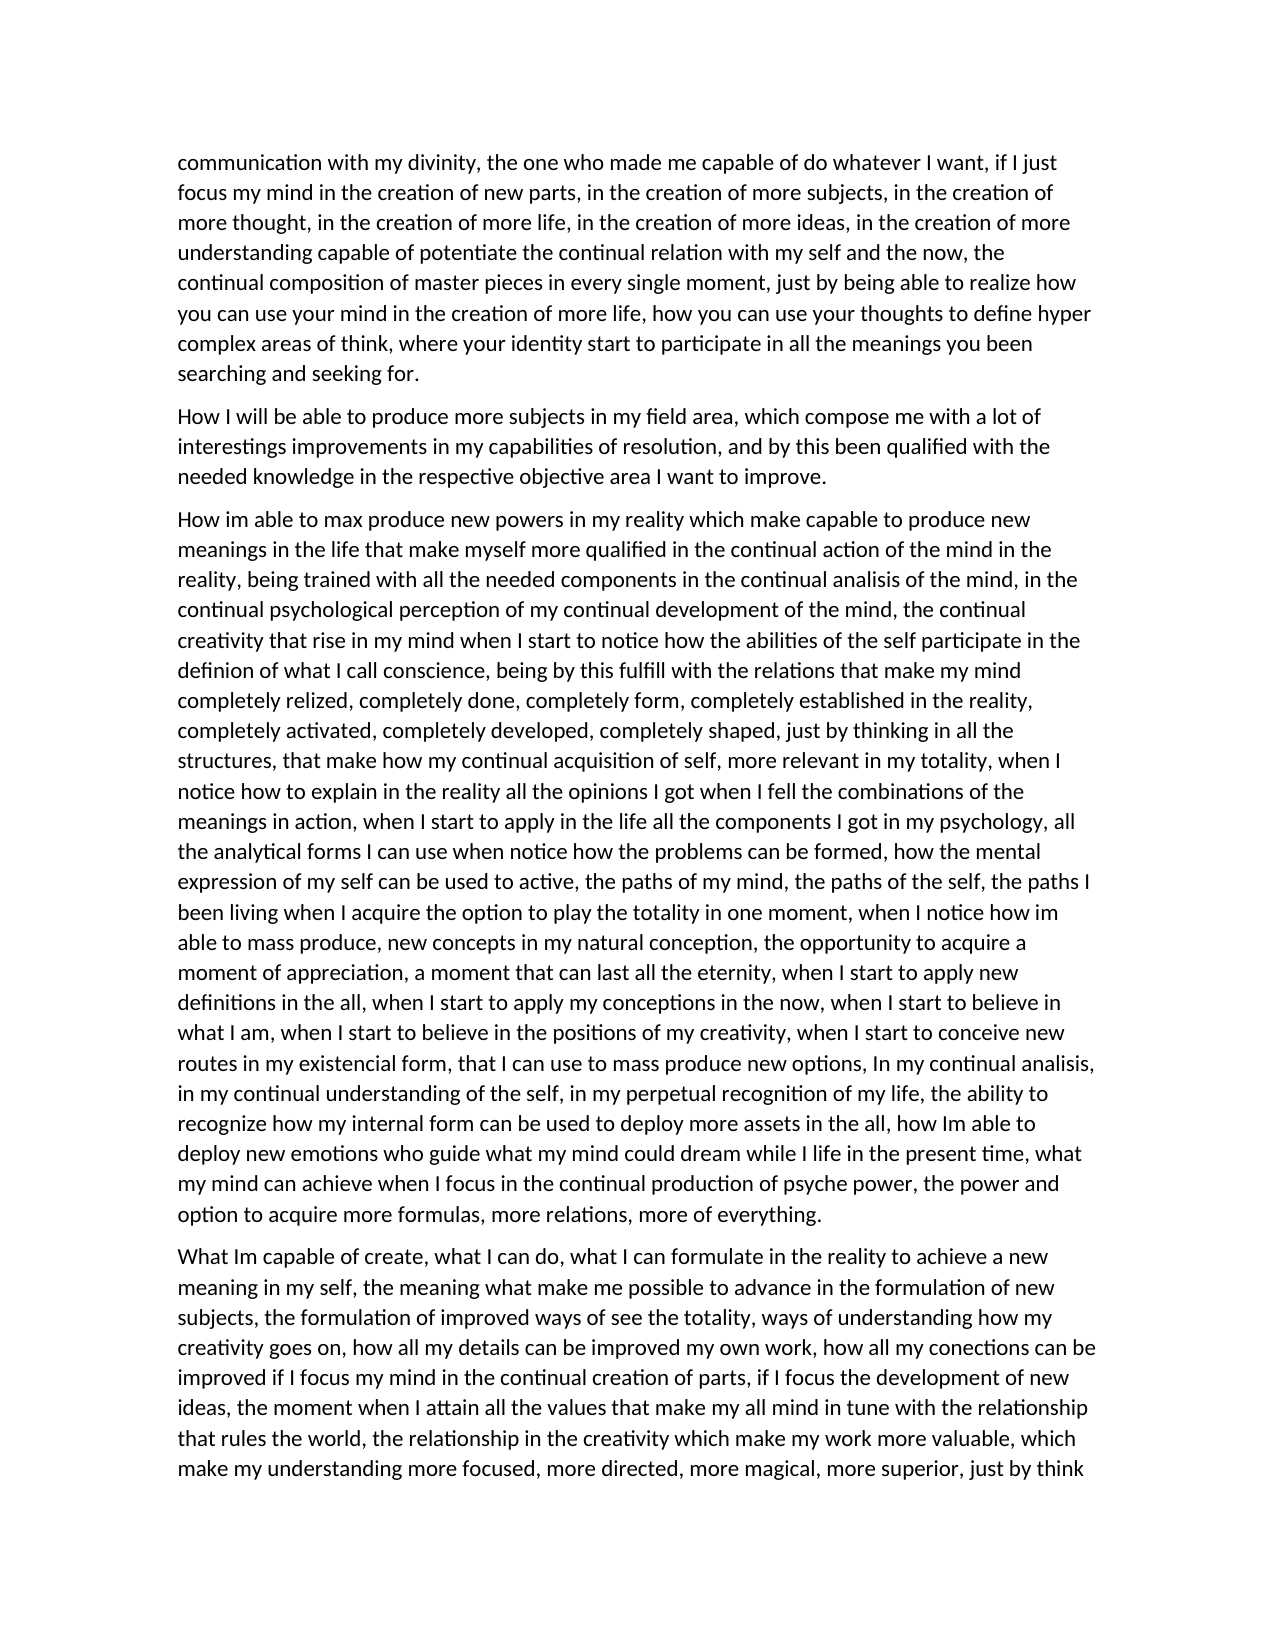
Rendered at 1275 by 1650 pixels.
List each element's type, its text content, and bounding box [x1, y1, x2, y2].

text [177, 1242, 1098, 1482]
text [177, 148, 1098, 387]
text How I will be able to produce more subjects in my field area, which compose me with a lot of interestings improvements in my capabilities of resolution, and by this been qualified with the needed knowledge in the respective objective area I want to improve. [177, 402, 1098, 490]
text How im able to max produce new powers in my reality which make capable to produce new meanings in the life that make myself more qualified in the continual action of the mind in the reality, being trained with all the needed components in the continual analisis of the mind, in the continual psychological perception of my continual development of the mind, the continual creativity that rise in my mind when I start to notice how the abilities of the self participate in the definion of what I call conscience, being by this fulfill with the relations that make my mind completely relized, completely done, completely form, completely established in the reality, completely activated, completely developed, completely shaped, just by thinking in all the structures, that make how my continual acquisition of self, more relevant in my totality, when I notice how to explain in the reality all the opinions I got when I fell the combinations of the meanings in action, when I start to apply in the life all the components I got in my psychology, all the analytical forms I can use when notice how the problems can be formed, how the mental expression of my self can be used to active, the paths of my mind, the paths of the self, the paths I been living when I acquire the option to play the totality in one moment, when I notice how im able to mass produce, new concepts in my natural conception, the opportunity to acquire a moment of appreciation, a moment that can last all the eternity, when I start to apply new definitions in the all, when I start to apply my conceptions in the now, when I start to believe in what I am, when I start to believe in the positions of my creativity, when I start to conceive new routes in my existencial form, that I can use to mass produce new options, In my continual analisis, in my continual understanding of the self, in my perpetual recognition of my life, the ability to recognize how my internal form can be used to deploy more assets in the all, how Im able to deploy new emotions who guide what my mind could dream while I life in the present time, what my mind can achieve when I focus in the continual production of psyche power, the power and option to acquire more formulas, more relations, more of everything. [177, 505, 1098, 1228]
